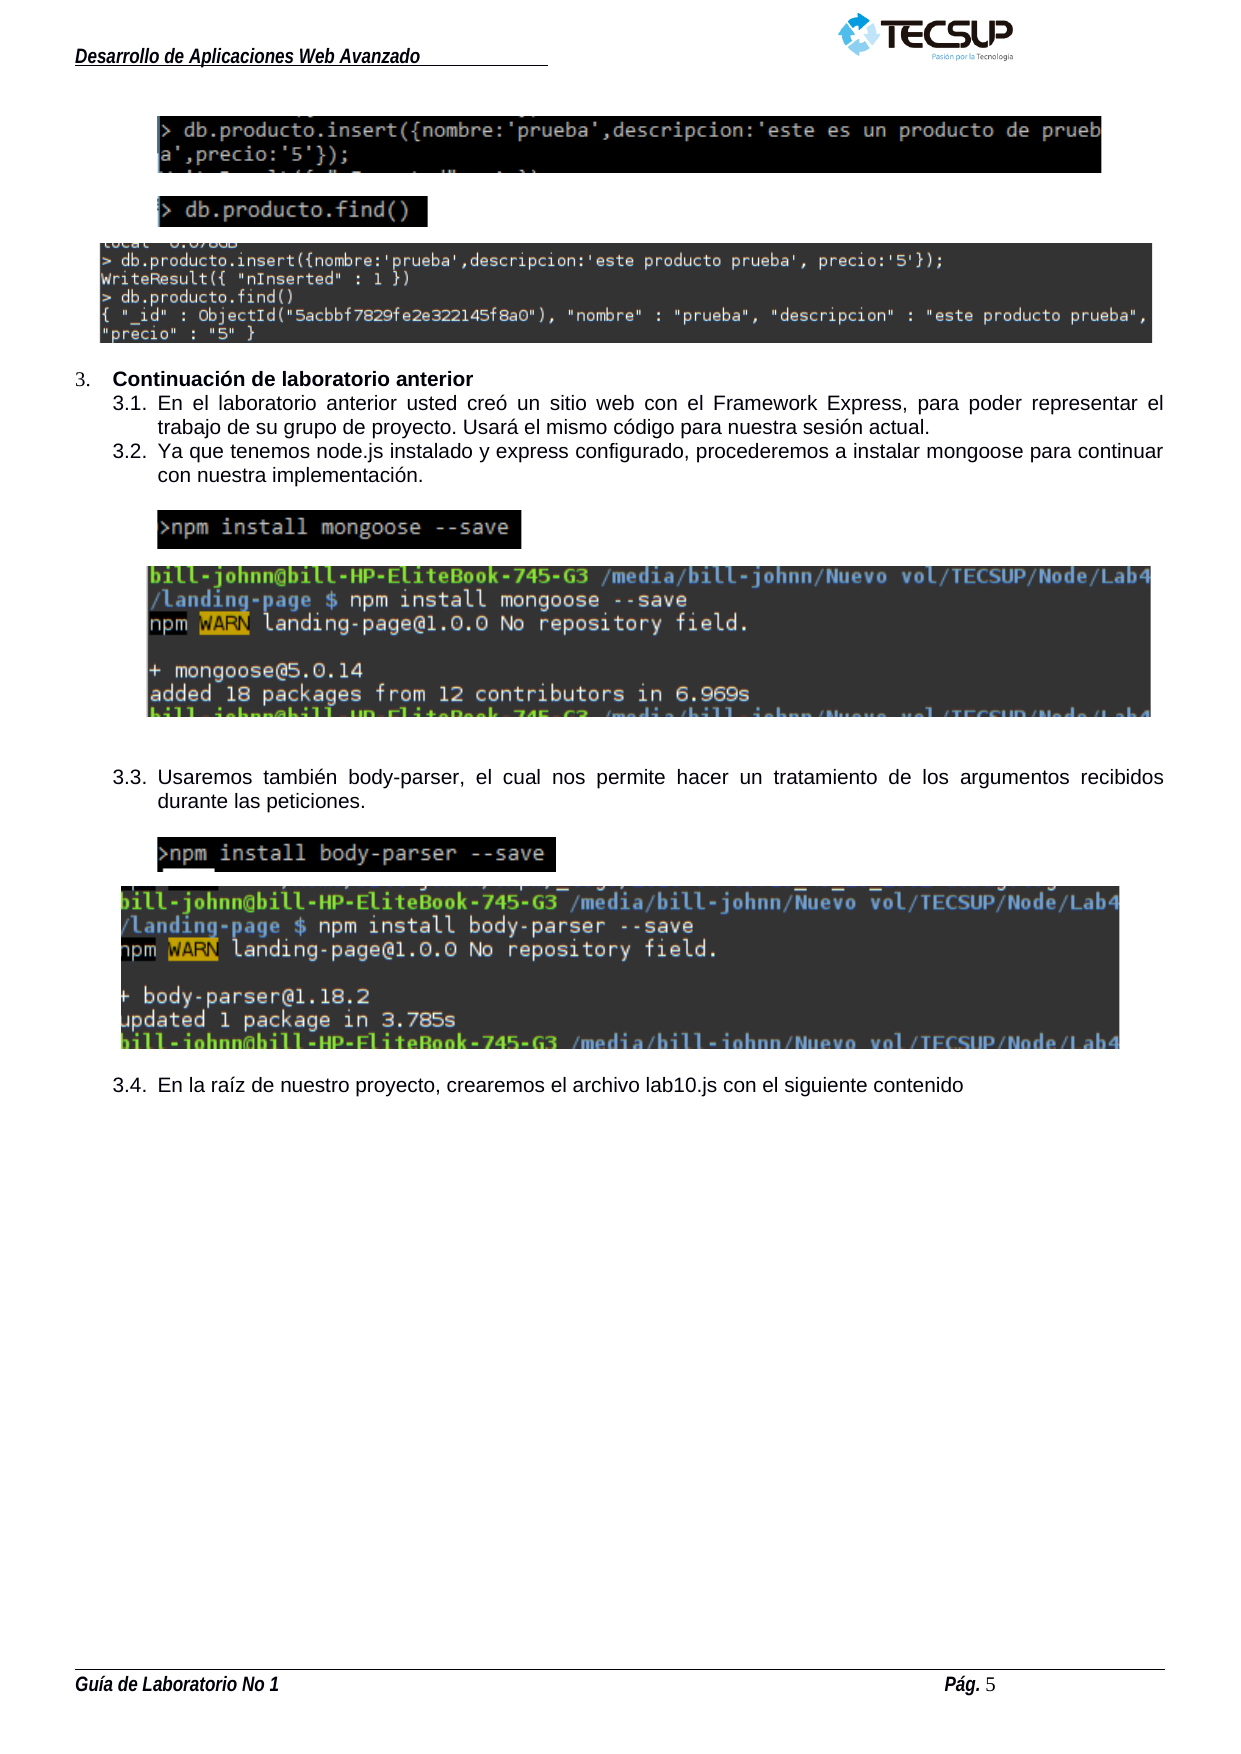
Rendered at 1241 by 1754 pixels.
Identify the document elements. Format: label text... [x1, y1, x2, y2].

list Ya que tenemos node.js instalado y express configurado, procederemos a instalar mongoose para continuar con nuestra implementación. [112, 439, 1165, 487]
picture [99, 243, 1153, 343]
picture [837, 13, 1017, 63]
picture [157, 837, 556, 872]
picture [157, 196, 428, 227]
picture [146, 566, 1151, 717]
list Usaremos también body-parser, el cual nos permite hacer un tratamiento de los argumentos recibidos durante las peticiones. [112, 765, 1165, 813]
list En el laboratorio anterior usted creó un sitio web con el Framework Express, para poder representar el trabajo de su grupo de proyecto. Usará el mismo código para nuestra sesión actual. [112, 391, 1165, 439]
picture [121, 886, 1120, 1049]
picture [157, 510, 522, 549]
list En la raíz de nuestro proyecto, crearemos el archivo lab10.js con el siguiente contenido [112, 1073, 1165, 1097]
picture [157, 116, 1103, 173]
list Continuación de laboratorio anterior [75, 367, 1165, 391]
